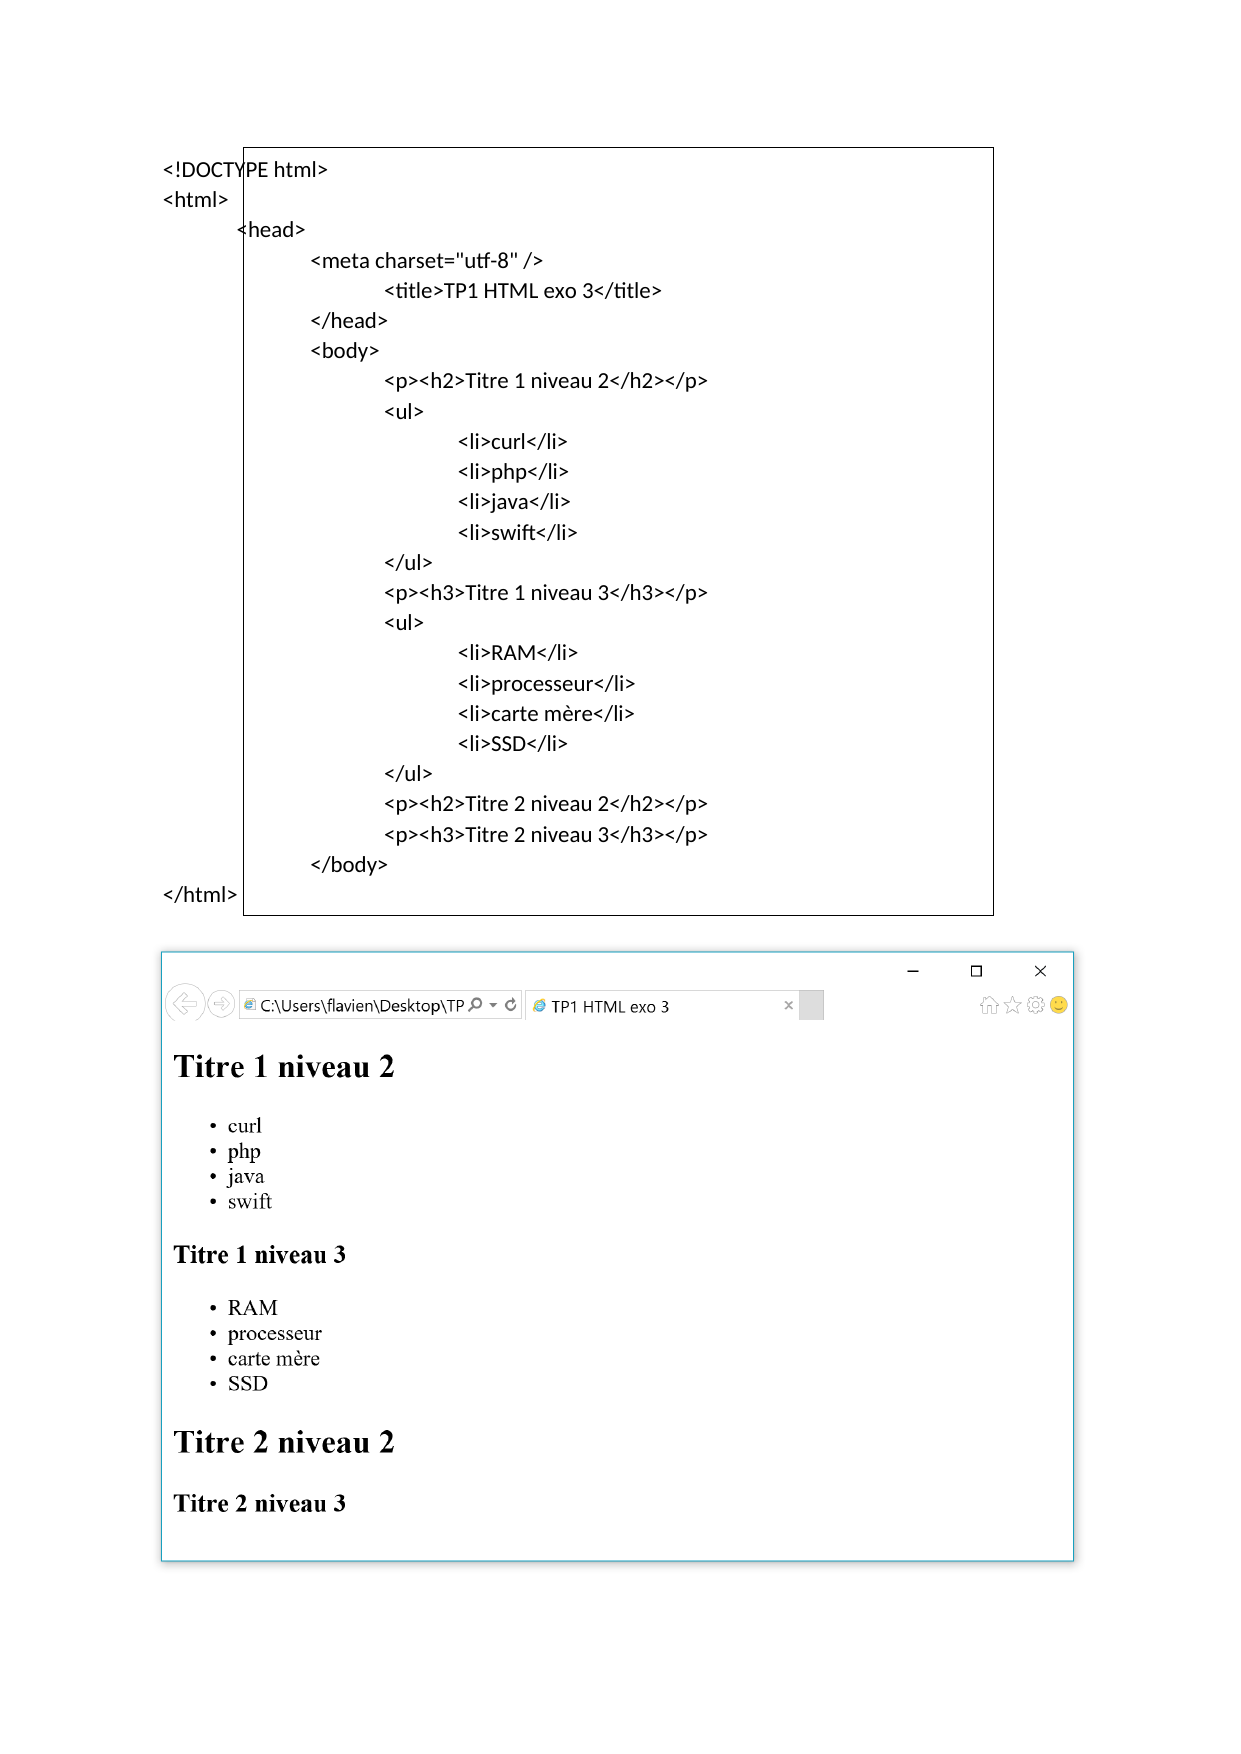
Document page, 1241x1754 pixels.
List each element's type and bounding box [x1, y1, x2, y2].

picture [147, 938, 1093, 1582]
